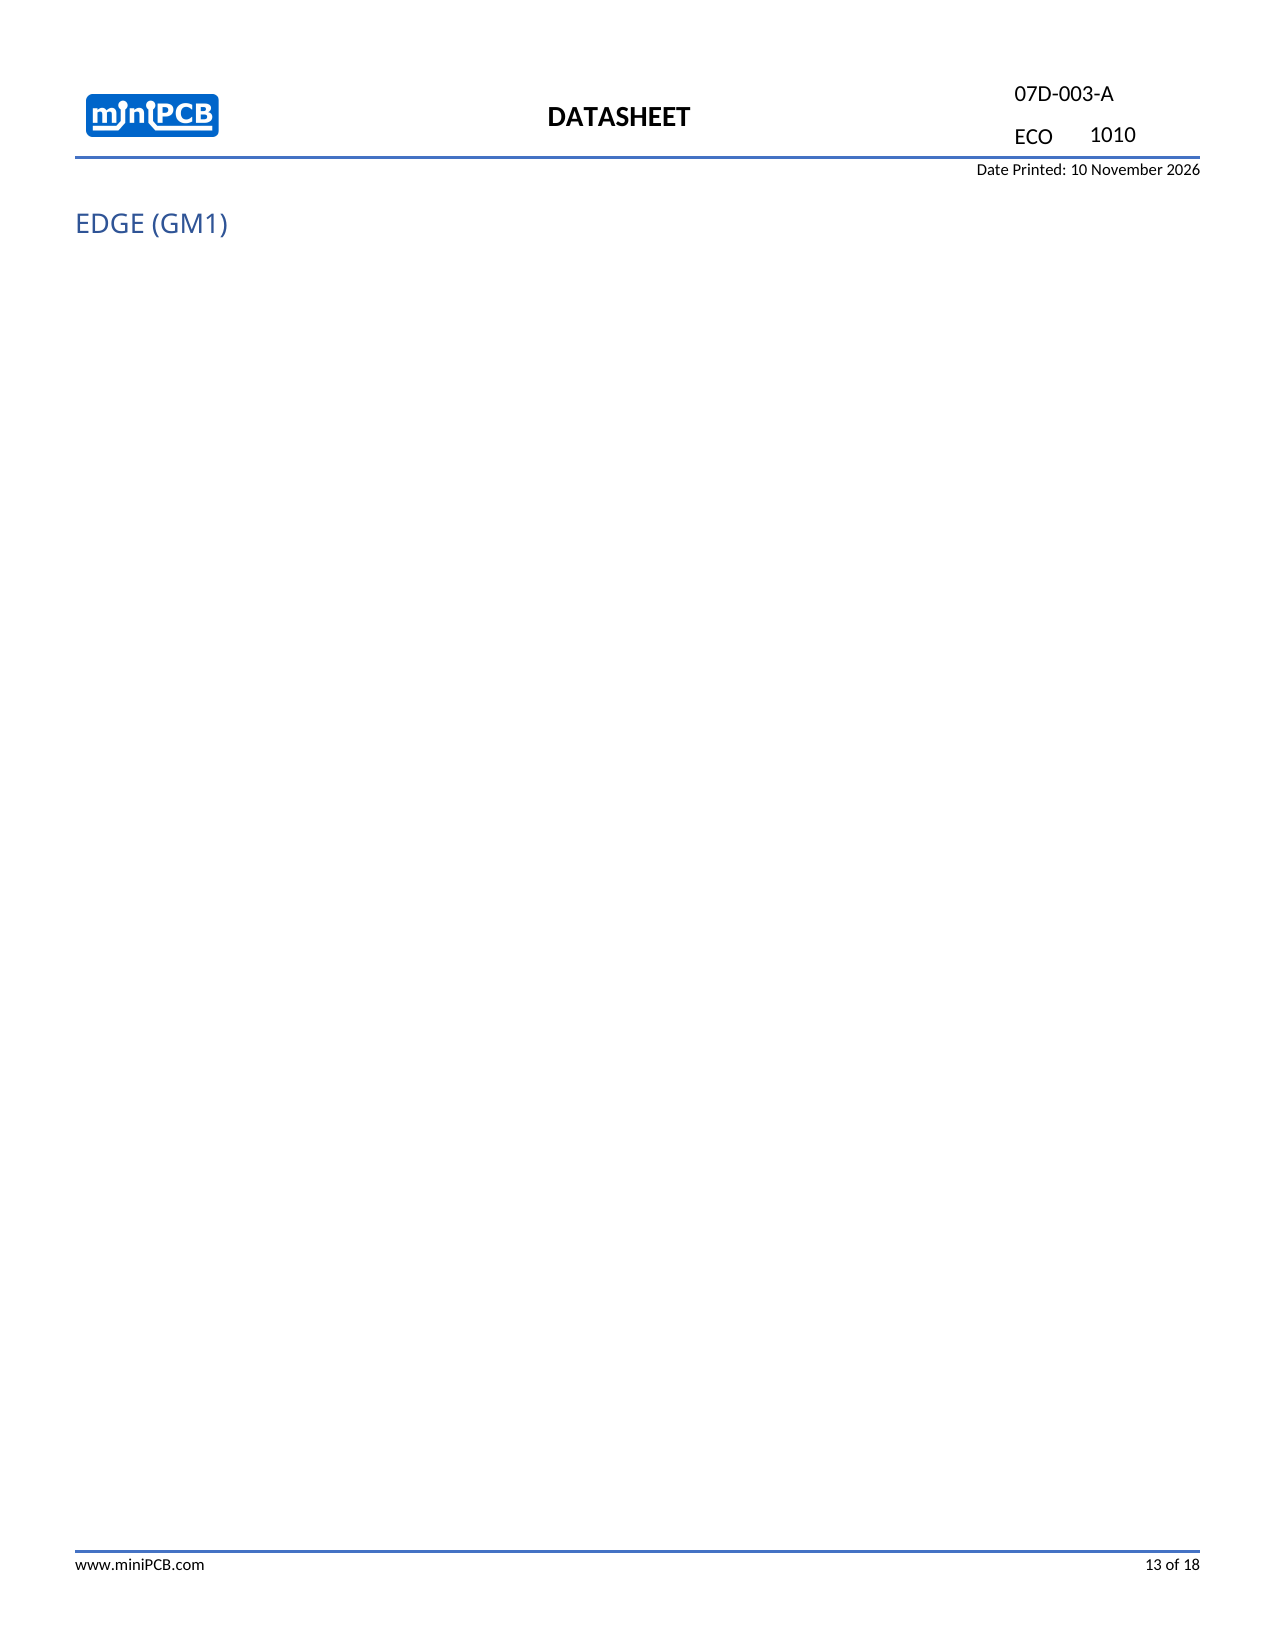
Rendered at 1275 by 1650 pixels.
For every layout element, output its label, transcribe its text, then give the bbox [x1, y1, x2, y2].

picture [86, 94, 219, 137]
subtitle EDGE (GM1) [75, 204, 1200, 241]
